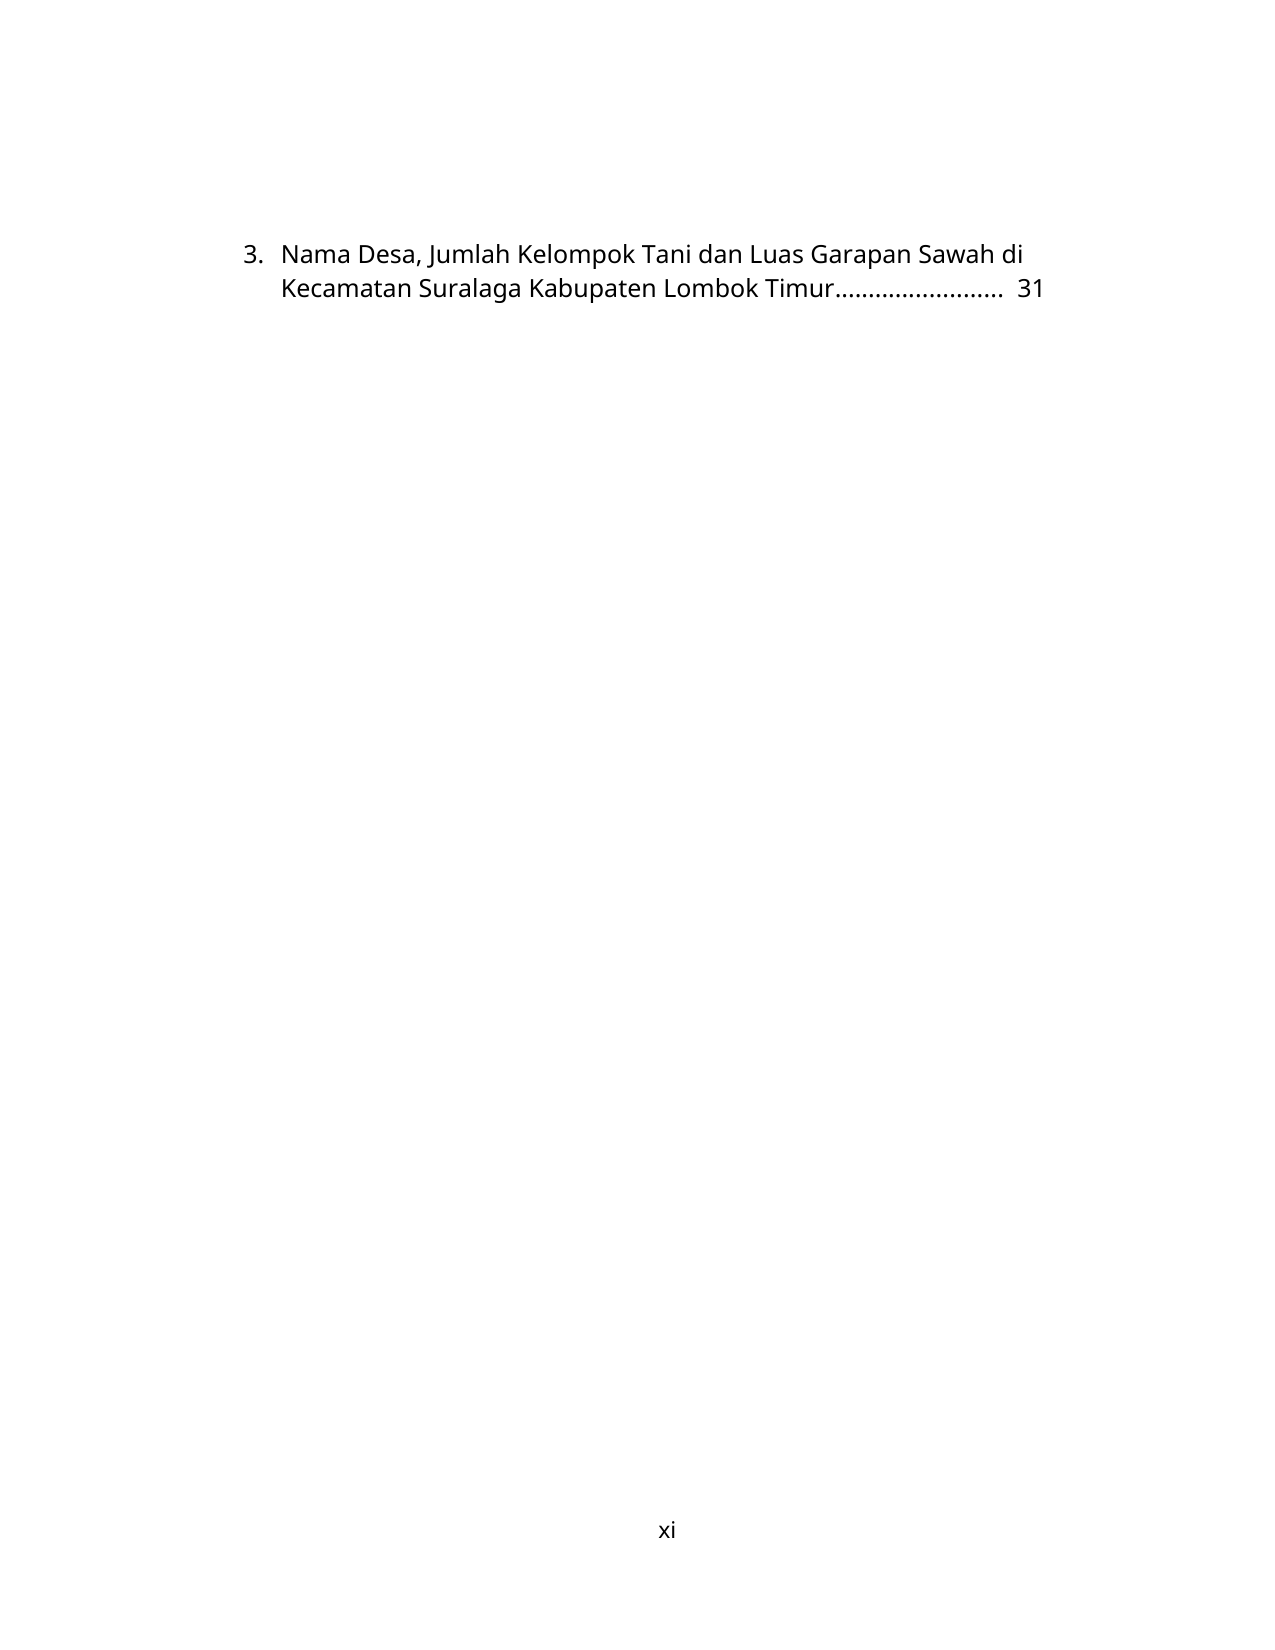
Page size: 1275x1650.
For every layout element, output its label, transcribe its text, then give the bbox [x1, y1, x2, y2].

list Kecamatan Suralaga Kabupaten Lombok Timur 31 [281, 270, 1098, 304]
list Nama Desa, Jumlah Kelompok Tani dan Luas Garapan Sawah di [243, 236, 1098, 270]
